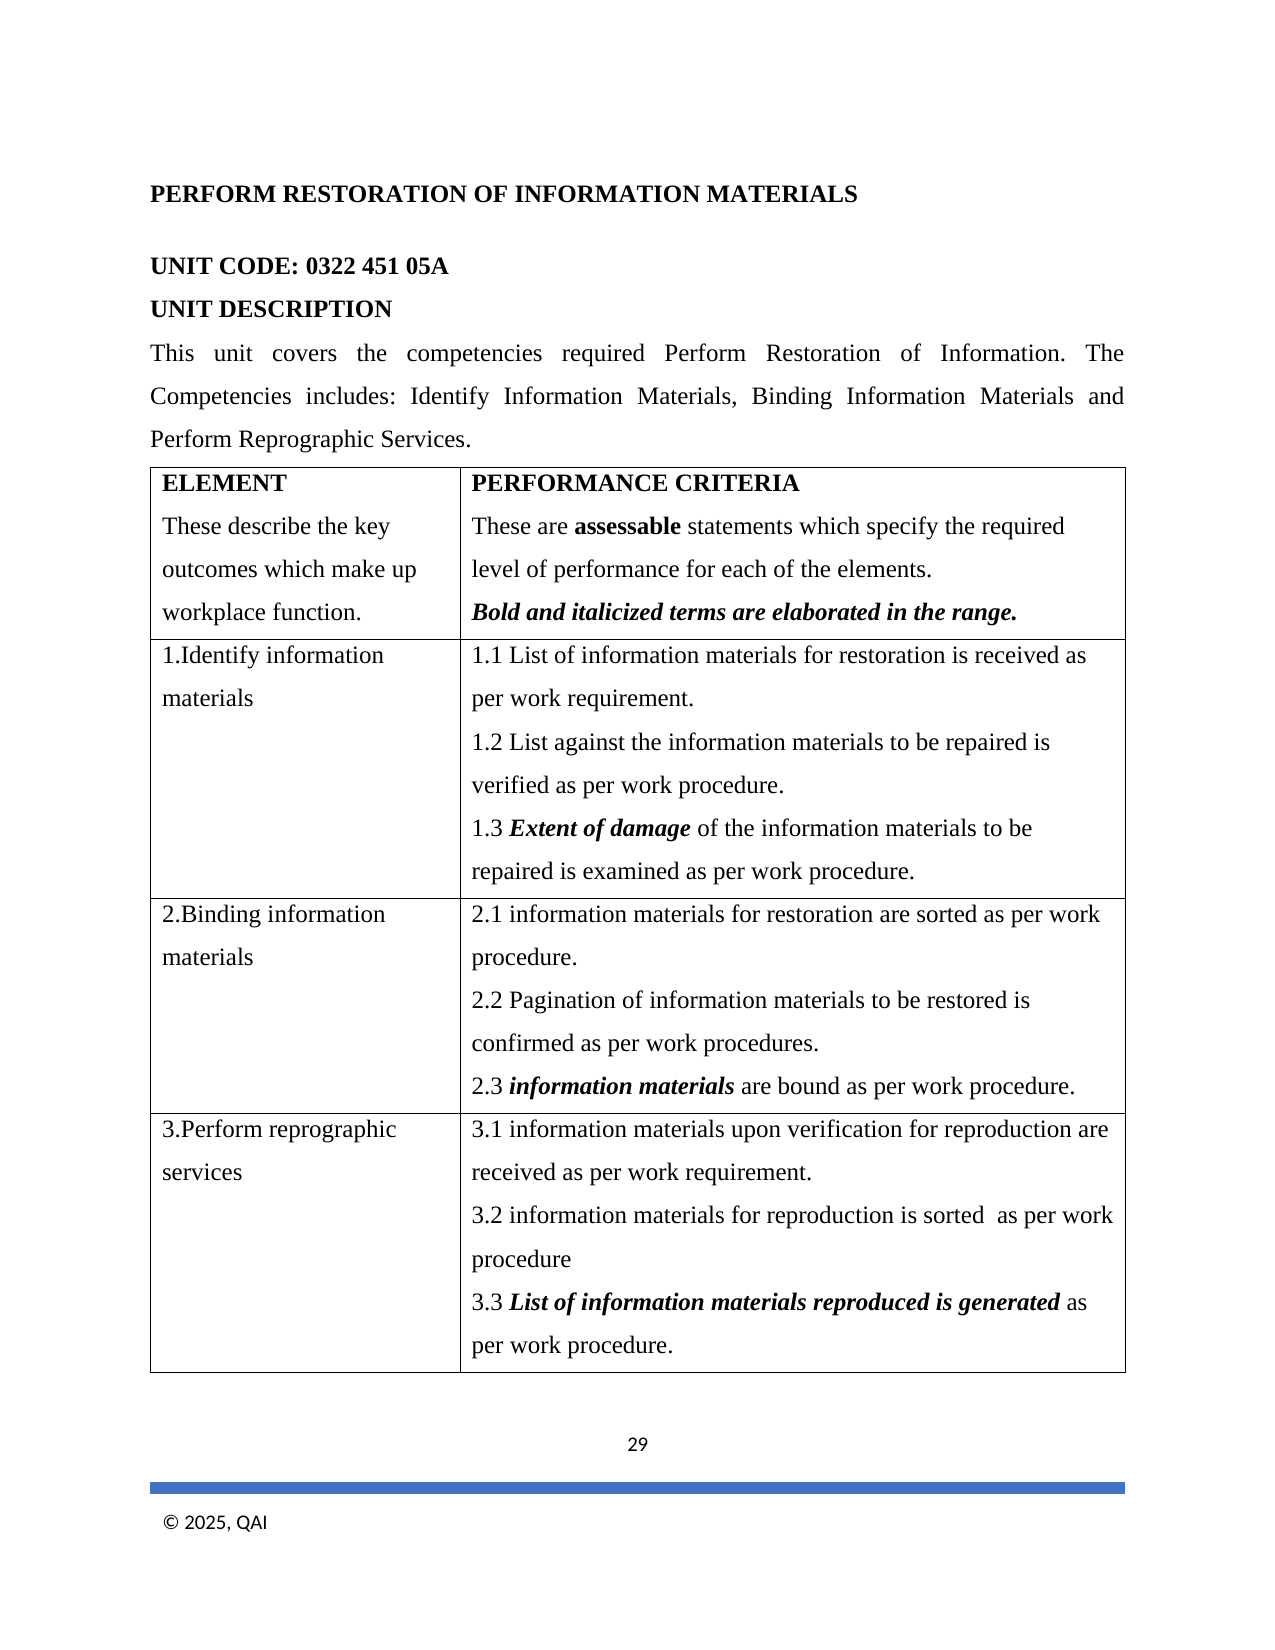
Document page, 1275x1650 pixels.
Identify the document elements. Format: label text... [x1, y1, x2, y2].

table_header ELEMENT These describe the key outcomes which make up workplace function. [151, 468, 460, 639]
table_cell 2.1 information materials for restoration are sorted as per work procedure. 2.2 Pagination of information materials to be restored is confirmed as per work procedures. 2.3 information materials are bound as per work procedure. [461, 899, 1125, 1113]
text This unit covers the competencies required Perform Restoration of Information. The Competencies includes: Identify Information Materials, Binding Information Materials and Perform Reprographic Services. [150, 338, 1125, 453]
text UNIT DESCRIPTION [150, 294, 1125, 323]
table_cell 1.Identify information materials [151, 640, 460, 898]
table_cell 2.Binding information materials [151, 899, 460, 1113]
table_cell 3.Perform reprographic services [151, 1114, 460, 1372]
subtitle PERFORM RESTORATION OF INFORMATION MATERIALS [150, 179, 1125, 208]
table_cell 1.1 List of information materials for restoration is received as per work requirement. 1.2 List against the information materials to be repaired is verified as per work procedure. 1.3 Extent of damage of the information materials to be repaired is examined as per work procedure. [461, 640, 1125, 898]
table_header PERFORMANCE CRITERIA These are assessable statements which specify the required level of performance for each of the elements. Bold and italicized terms are elaborated in the range. [461, 468, 1125, 639]
text UNIT CODE: 0322 451 05A [150, 251, 1125, 280]
table_cell 3.1 information materials upon verification for reproduction are received as per work requirement. 3.2 information materials for reproduction is sorted as per work procedure 3.3 List of information materials reproduced is generated as per work procedure. [461, 1114, 1125, 1372]
